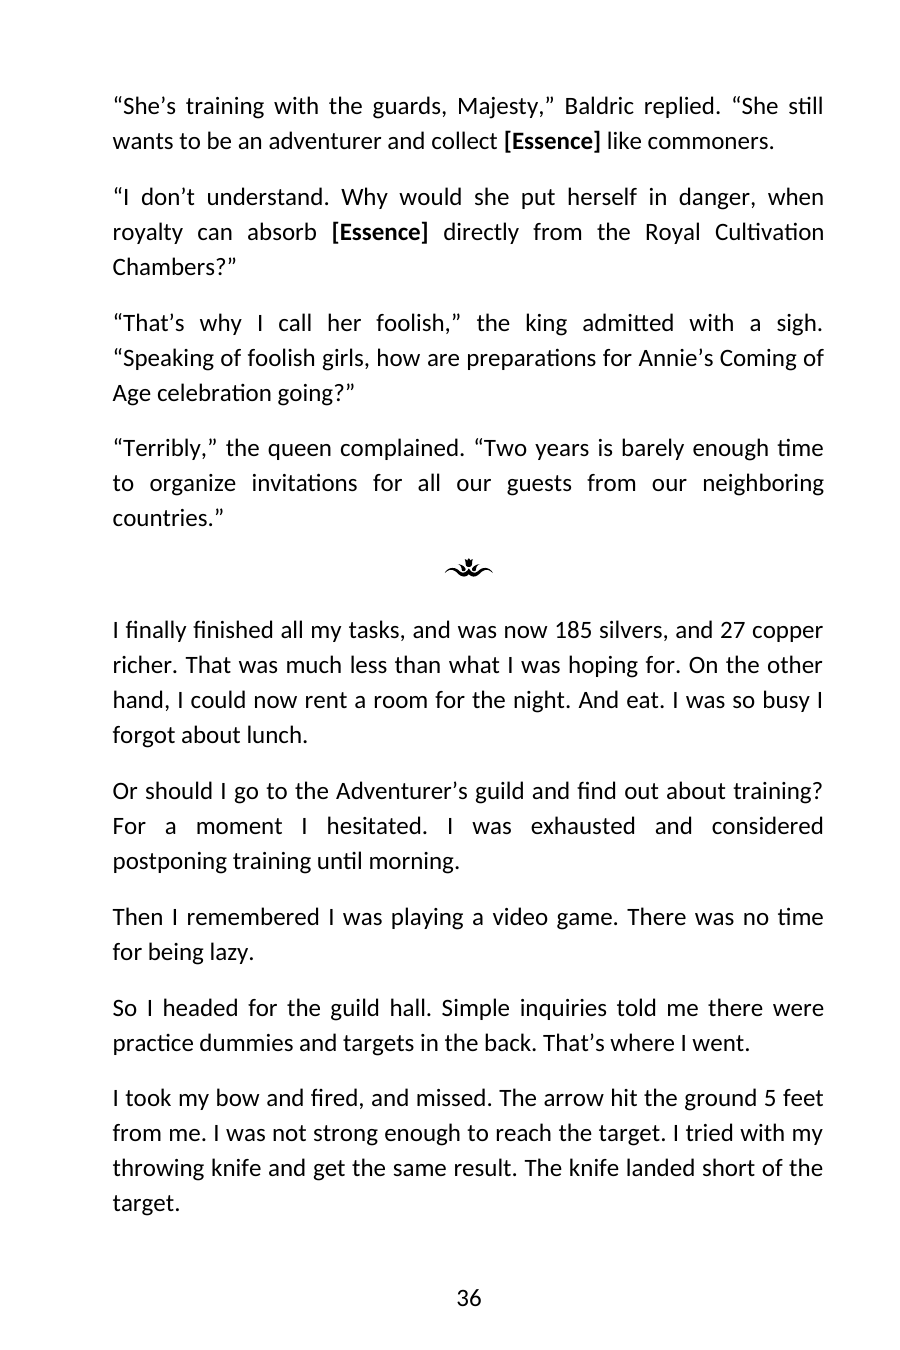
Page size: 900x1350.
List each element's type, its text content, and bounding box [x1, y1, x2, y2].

text “That’s why I call her foolish,” the king admitted with a sigh. “Speaking of foolish girls, how are preparations for Annie’s Coming of Age celebration going?” [112, 307, 825, 407]
text “I don’t understand. Why would she put herself in danger, when royalty can absorb [Essence] directly from the Royal Cultivation Chambers?” [112, 181, 825, 281]
text Or should I go to the Adventurer’s guild and find out about training? For a moment I hesitated. I was exhausted and considered postponing training until morning. [112, 775, 825, 876]
text “Terribly,” the queen complained. “Two years is barely enough time to organize invitations for all our guests from our neighboring countries.” [112, 432, 825, 533]
text So I headed for the guild hall. Simple inquiries told me there were practice dummies and targets in the back. That’s where I went. [112, 992, 825, 1057]
text Then I remembered I was playing a video game. There was no time for being lazy. [112, 901, 825, 966]
text I finally finished all my tasks, and was now 185 silvers, and 27 copper richer. That was much less than what I was hoping for. On the other hand, I could now rent a room for the night. And eat. I was so busy I forgot about lunch. [112, 614, 825, 750]
text “She’s training with the guards, Majesty,” Baldric replied. “She still wants to be an adventurer and collect [Essence] like commoners. [112, 90, 825, 156]
